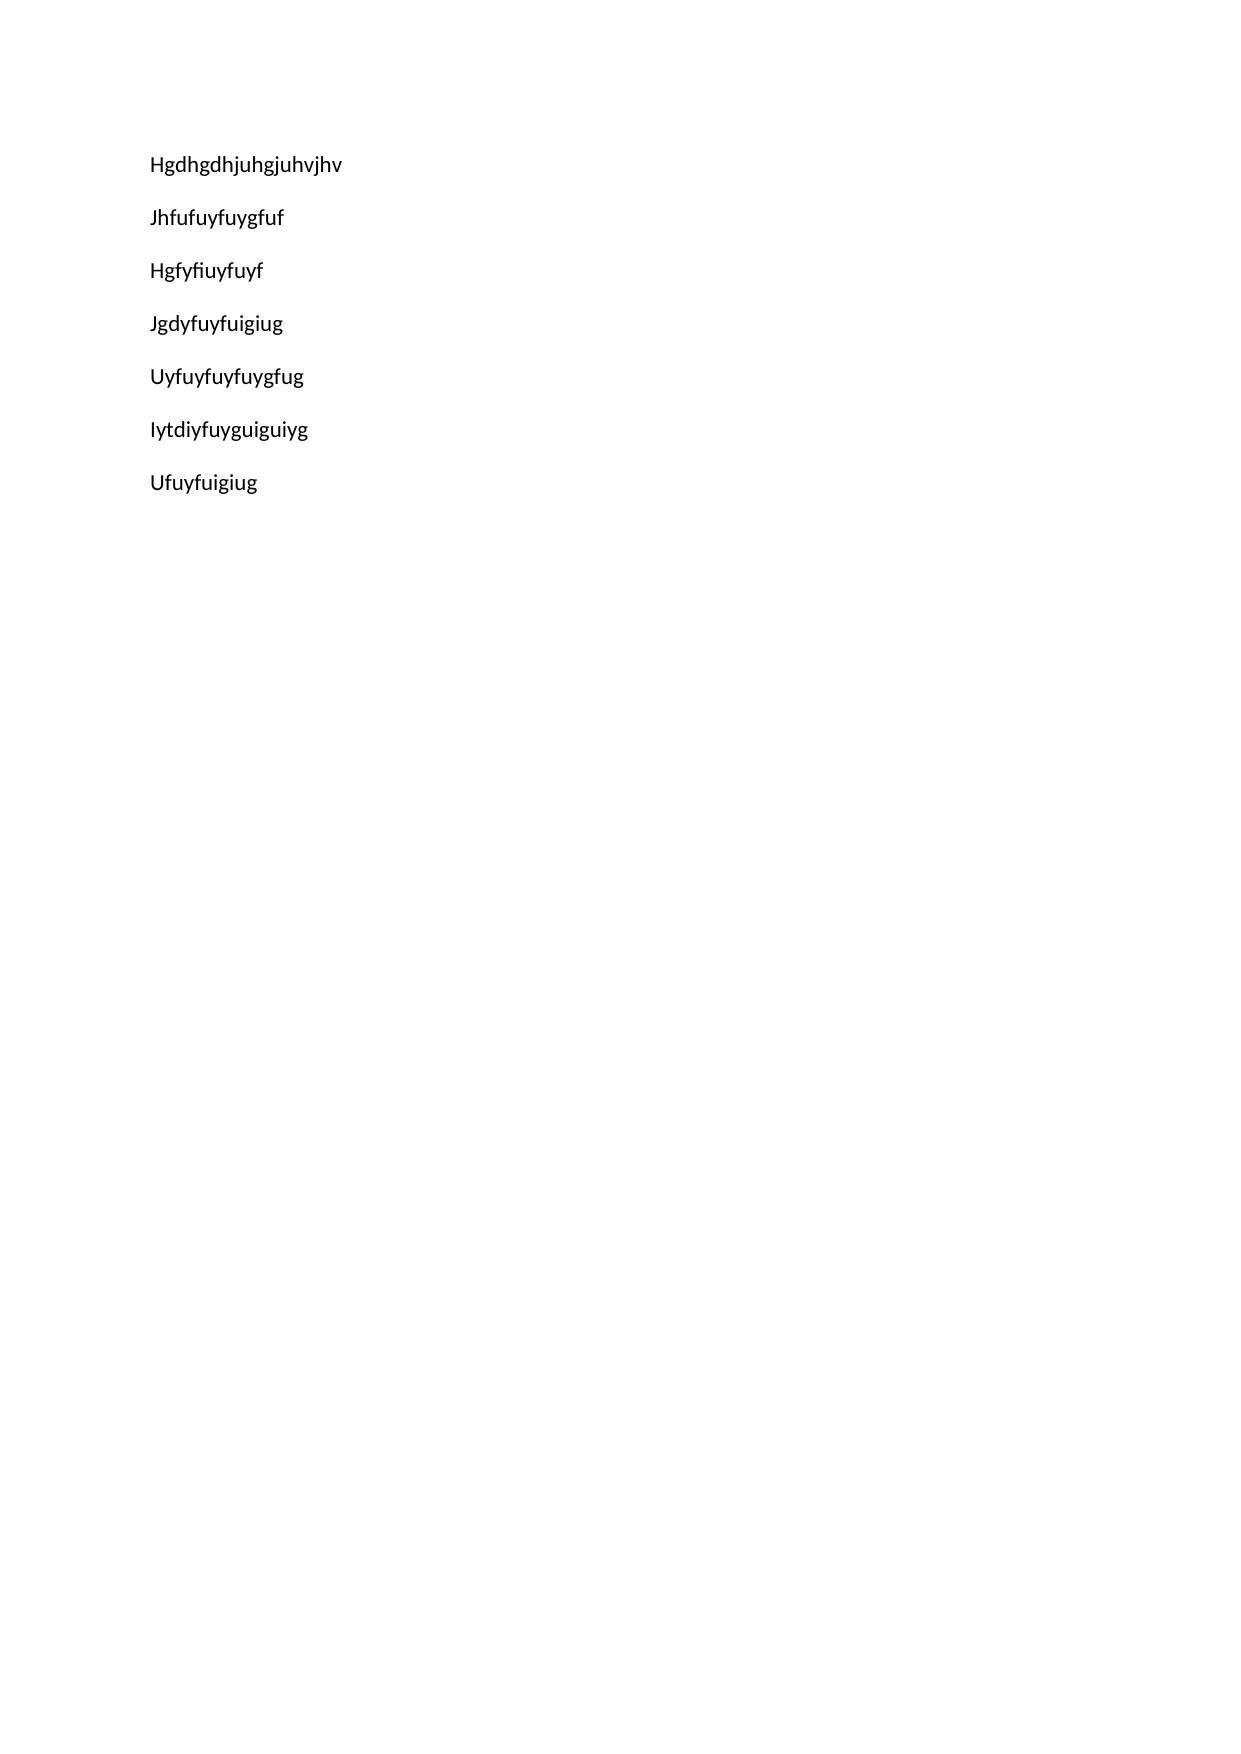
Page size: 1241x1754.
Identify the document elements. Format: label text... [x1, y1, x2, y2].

text Jgdyfuyfuigiug [150, 309, 1090, 337]
text Hgfyfiuyfuyf [150, 256, 1090, 284]
text Hgdhgdhjuhgjuhvjhv [150, 150, 1090, 178]
text Ufuyfuigiug [150, 468, 1090, 496]
text Uyfuyfuyfuygfug [150, 362, 1090, 390]
text Jhfufuyfuygfuf [150, 203, 1090, 231]
text Iytdiyfuyguiguiyg [150, 415, 1090, 443]
